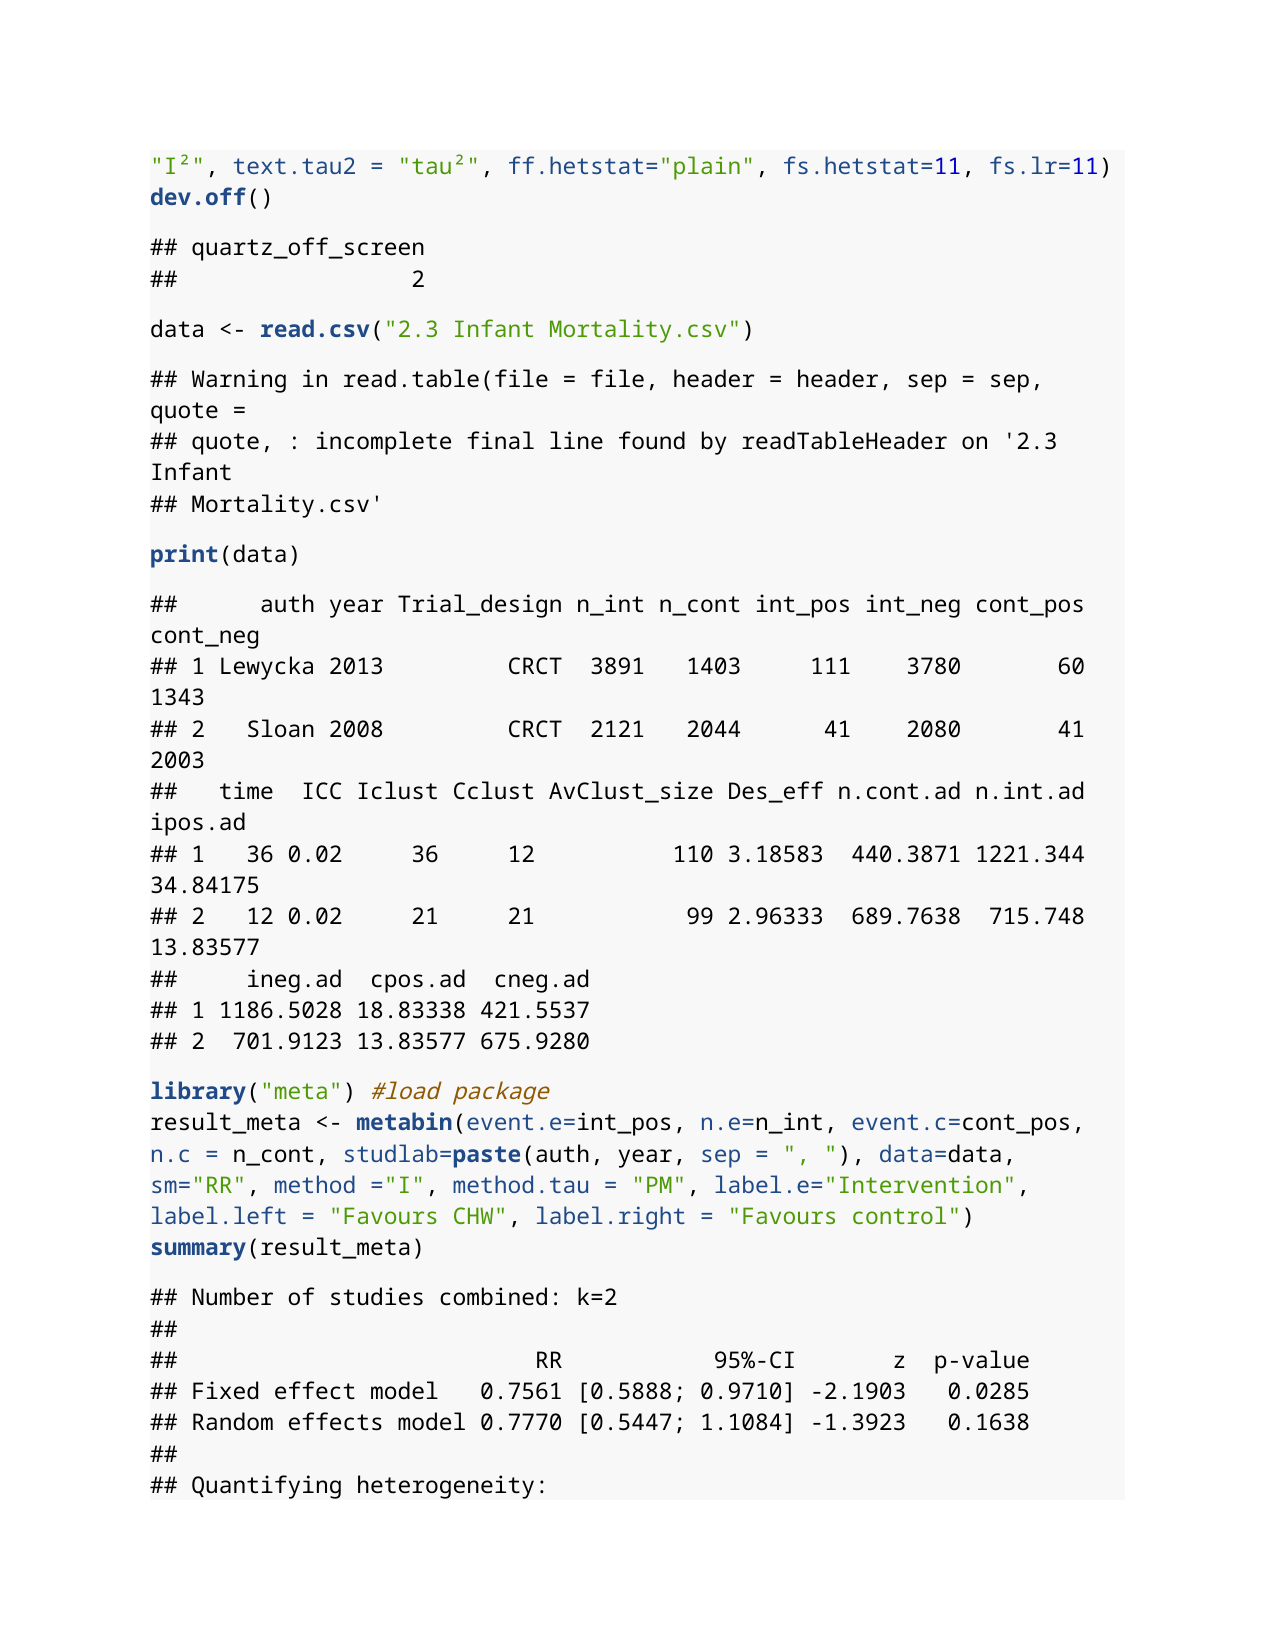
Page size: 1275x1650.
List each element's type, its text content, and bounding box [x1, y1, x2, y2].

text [150, 1281, 1125, 1500]
text data <- read.csv("2.3 Infant Mortality.csv") [150, 312, 1125, 344]
text print(data) [150, 537, 1125, 569]
text ## quartz_off_screen ## 2 [150, 231, 1125, 294]
text ## Warning in read.table(file = file, header = header, sep = sep, quote = ## quote, : incomplete final line found by readTableHeader on '2.3 Infant ## Mortality.csv' [150, 362, 1125, 519]
text library("meta") #load package result_meta <- metabin(event.e=int_pos, n.e=n_int, event.c=cont_pos, n.c = n_cont, studlab=paste(auth, year, sep = ", "), data=data, sm="RR", method ="I", method.tau = "PM", label.e="Intervention", label.left = "Favours CHW", label.right = "Favours control") summary(result_meta) [150, 1075, 1125, 1262]
text ## auth year Trial_design n_int n_cont int_pos int_neg cont_pos cont_neg ## 1 Lewycka 2013 CRCT 3891 1403 111 3780 60 1343 ## 2 Sloan 2008 CRCT 2121 2044 41 2080 41 2003 ## time ICC Iclust Cclust AvClust_size Des_eff n.cont.ad n.int.ad ipos.ad ## 1 36 0.02 36 12 110 3.18583 440.3871 1221.344 34.84175 ## 2 12 0.02 21 21 99 2.96333 689.7638 715.748 13.83577 ## ineg.ad cpos.ad cneg.ad ## 1 1186.5028 18.83338 421.5537 ## 2 701.9123 13.83577 675.9280 [150, 587, 1125, 1056]
